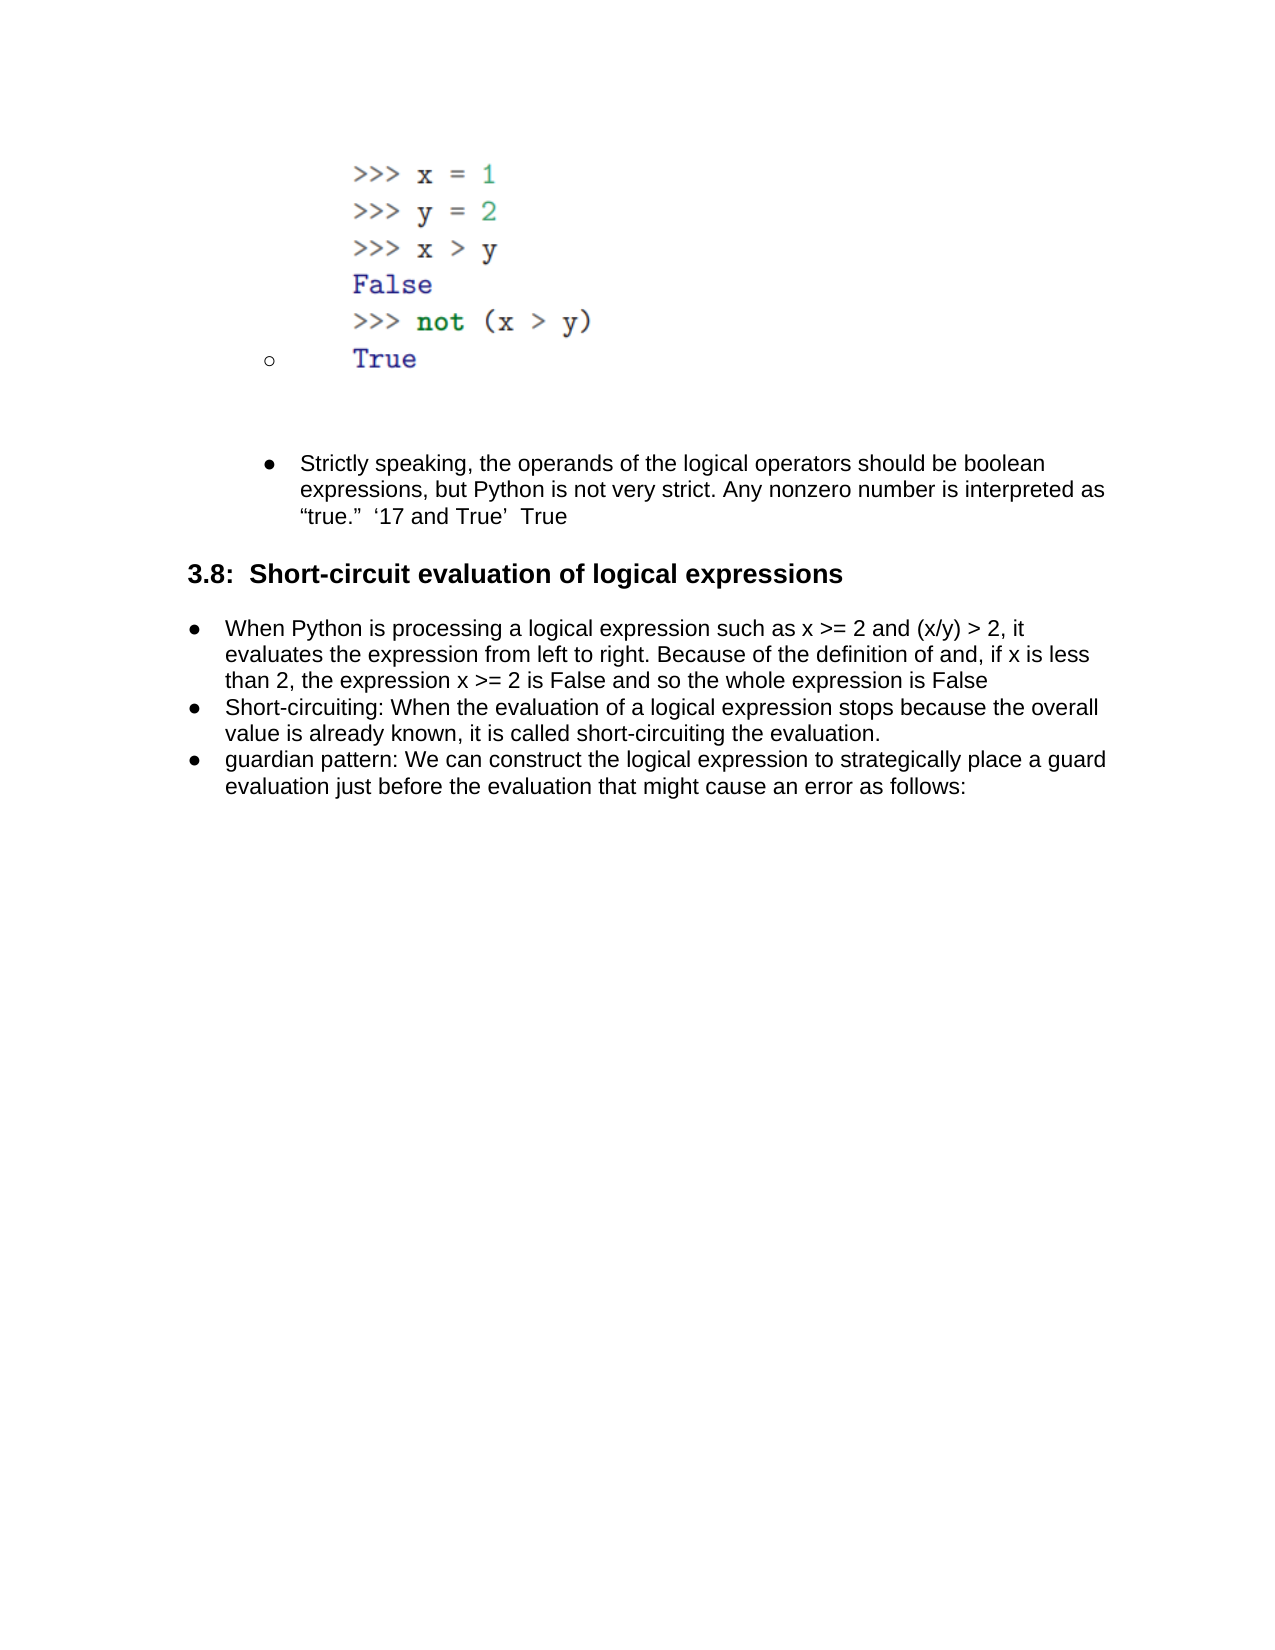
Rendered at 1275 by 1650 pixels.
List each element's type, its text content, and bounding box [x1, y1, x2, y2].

picture [300, 150, 675, 369]
list Short-circuiting: When the evaluation of a logical expression stops because the overall value is already known, it is called short-circuiting the evaluation. [187, 693, 1125, 746]
list When Python is processing a logical expression such as x >= 2 and (x/y) > 2, it evaluates the expression from left to right. Because of the definition of and, if x is less than 2, the expression x >= 2 is False and so the whole expression is False [187, 614, 1125, 693]
list guardian pattern: We can construct the logical expression to strategically place a guard evaluation just before the evaluation that might cause an error as follows: [187, 746, 1125, 799]
list Strictly speaking, the operands of the logical operators should be boolean expressions, but Python is not very strict. Any nonzero number is interpreted as “true.” ‘17 and True’ True [262, 450, 1125, 529]
subtitle 3.8: Short-circuit evaluation of logical expressions [187, 558, 1125, 589]
